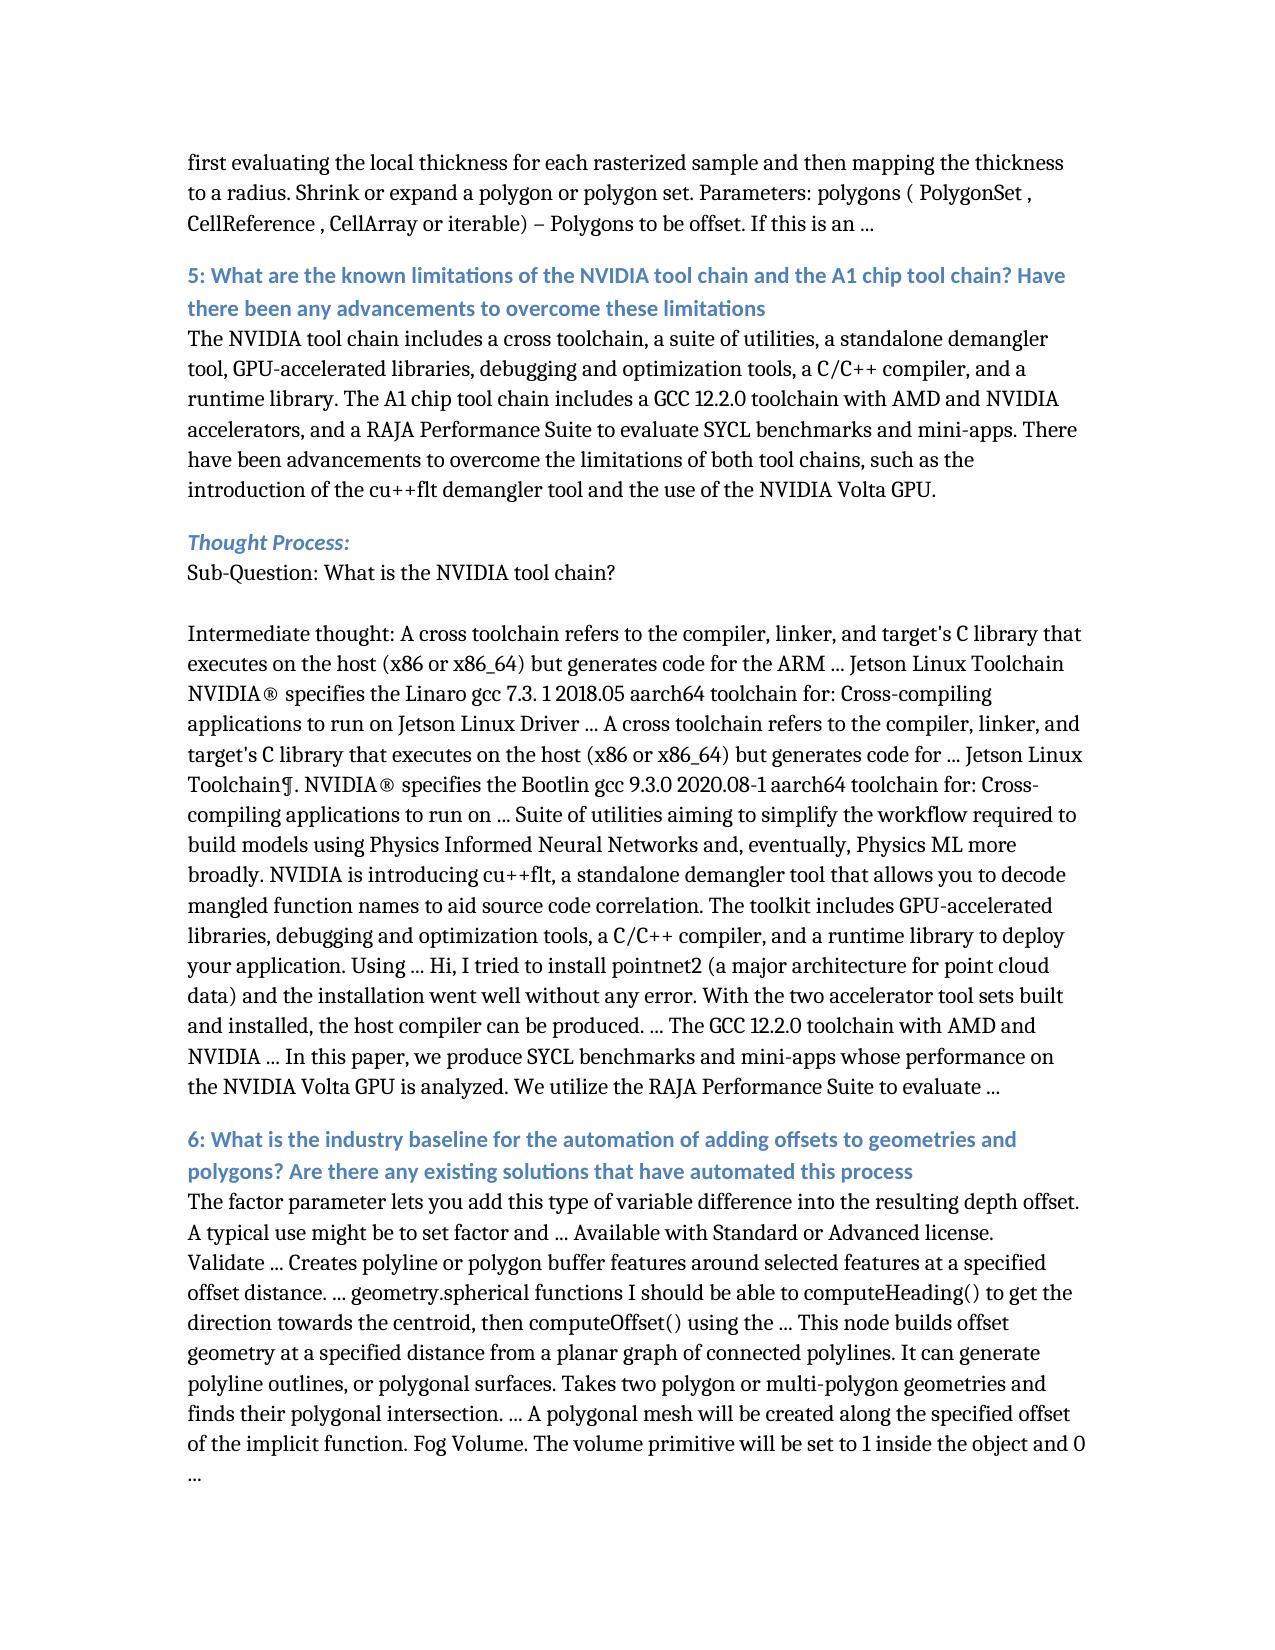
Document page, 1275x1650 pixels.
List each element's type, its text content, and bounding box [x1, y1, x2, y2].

subtitle Thought Process: [187, 528, 1087, 556]
subtitle 5: What are the known limitations of the NVIDIA tool chain and the A1 chip tool chain? Have there been any advancements to overcome these limitations [187, 261, 1087, 322]
text The NVIDIA tool chain includes a cross toolchain, a suite of utilities, a standalone demangler tool, GPU-accelerated libraries, debugging and optimization tools, a C/C++ compiler, and a runtime library. The A1 chip tool chain includes a GCC 12.2.0 toolchain with AMD and NVIDIA accelerators, and a RAJA Performance Suite to evaluate SYCL benchmarks and mini-apps. There have been advancements to overcome the limitations of both tool chains, such as the introduction of the cu++flt demangler tool and the use of the NVIDIA Volta GPU. [187, 326, 1087, 503]
subtitle 6: What is the industry baseline for the automation of adding offsets to geometries and polygons? Are there any existing solutions that have automated this process [187, 1125, 1087, 1185]
text The factor parameter lets you add this type of variable difference into the resulting depth offset. A typical use might be to set factor and ... Available with Standard or Advanced license. Validate ... Creates polyline or polygon buffer features around selected features at a specified offset distance. ... geometry.spherical functions I should be able to computeHeading() to get the direction towards the centroid, then computeOffset() using the ... This node builds offset geometry at a specified distance from a planar graph of connected polylines. It can generate polyline outlines, or polygonal surfaces. Takes two polygon or multi-polygon geometries and finds their polygonal intersection. ... A polygonal mesh will be created along the specified offset of the implicit function. Fog Volume. The volume primitive will be set to 1 inside the object and 0 ... [187, 1189, 1087, 1487]
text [187, 150, 1087, 237]
text Sub-Question: What is the NVIDIA tool chain? Intermediate thought: A cross toolchain refers to the compiler, linker, and target's C library that executes on the host (x86 or x86_64) but generates code for the ARM ... Jetson Linux Toolchain NVIDIA® specifies the Linaro gcc 7.3. 1 2018.05 aarch64 toolchain for: Cross-compiling applications to run on Jetson Linux Driver ... A cross toolchain refers to the compiler, linker, and target's C library that executes on the host (x86 or x86_64) but generates code for ... Jetson Linux Toolchain¶. NVIDIA® specifies the Bootlin gcc 9.3.0 2020.08-1 aarch64 toolchain for: Cross-compiling applications to run on ... Suite of utilities aiming to simplify the workflow required to build models using Physics Informed Neural Networks and, eventually, Physics ML more broadly. NVIDIA is introducing cu++flt, a standalone demangler tool that allows you to decode mangled function names to aid source code correlation. The toolkit includes GPU-accelerated libraries, debugging and optimization tools, a C/C++ compiler, and a runtime library to deploy your application. Using ... Hi, I tried to install pointnet2 (a major architecture for point cloud data) and the installation went well without any error. With the two accelerator tool sets built and installed, the host compiler can be produced. ... The GCC 12.2.0 toolchain with AMD and NVIDIA ... In this paper, we produce SYCL benchmarks and mini-apps whose performance on the NVIDIA Volta GPU is analyzed. We utilize the RAJA Performance Suite to evaluate ... [187, 560, 1087, 1100]
